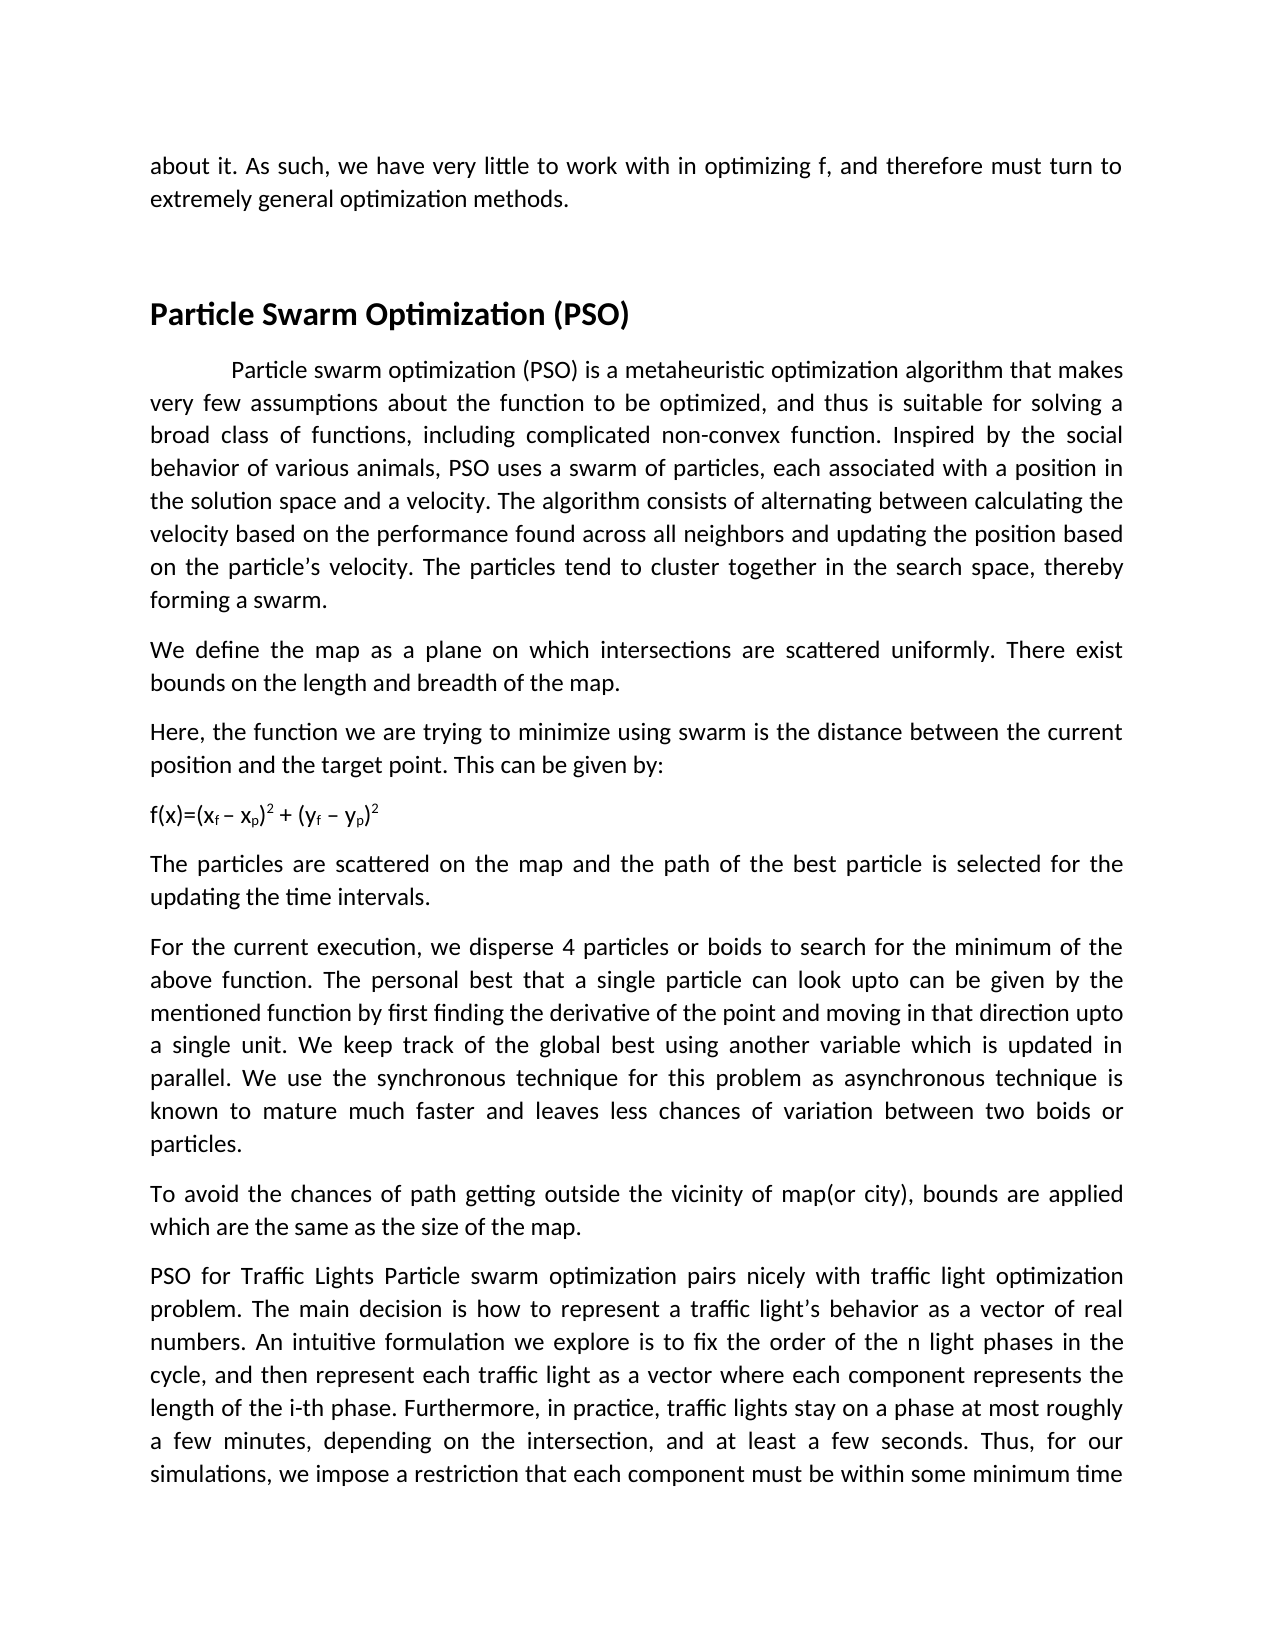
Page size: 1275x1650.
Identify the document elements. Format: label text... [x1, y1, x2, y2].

text Particle Swarm Optimization (PSO) [150, 293, 1125, 334]
text f(x)=(xf – xp)2 + (yf – yp)2 [150, 799, 1125, 829]
text We define the map as a plane on which intersections are scattered uniformly. There exist bounds on the length and breadth of the map. [150, 634, 1125, 697]
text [150, 1260, 1125, 1488]
text Particle swarm optimization (PSO) is a metaheuristic optimization algorithm that makes very few assumptions about the function to be optimized, and thus is suitable for solving a broad class of functions, including complicated non-convex function. Inspired by the social behavior of various animals, PSO uses a swarm of particles, each associated with a position in the solution space and a velocity. The algorithm consists of alternating between calculating the velocity based on the performance found across all neighbors and updating the position based on the particle’s velocity. The particles tend to cluster together in the search space, thereby forming a swarm. [150, 354, 1125, 615]
text Here, the function we are trying to minimize using swarm is the distance between the current position and the target point. This can be given by: [150, 716, 1125, 780]
text To avoid the chances of path getting outside the vicinity of map(or city), bounds are applied which are the same as the size of the map. [150, 1178, 1125, 1241]
text The particles are scattered on the map and the path of the best particle is selected for the updating the time intervals. [150, 848, 1125, 912]
text For the current execution, we disperse 4 particles or boids to search for the minimum of the above function. The personal best that a single particle can look upto can be given by the mentioned function by first finding the derivative of the point and moving in that direction upto a single unit. We keep track of the global best using another variable which is updated in parallel. We use the synchronous technique for this problem as asynchronous technique is known to mature much faster and leaves less chances of variation between two boids or particles. [150, 931, 1125, 1159]
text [150, 150, 1125, 213]
